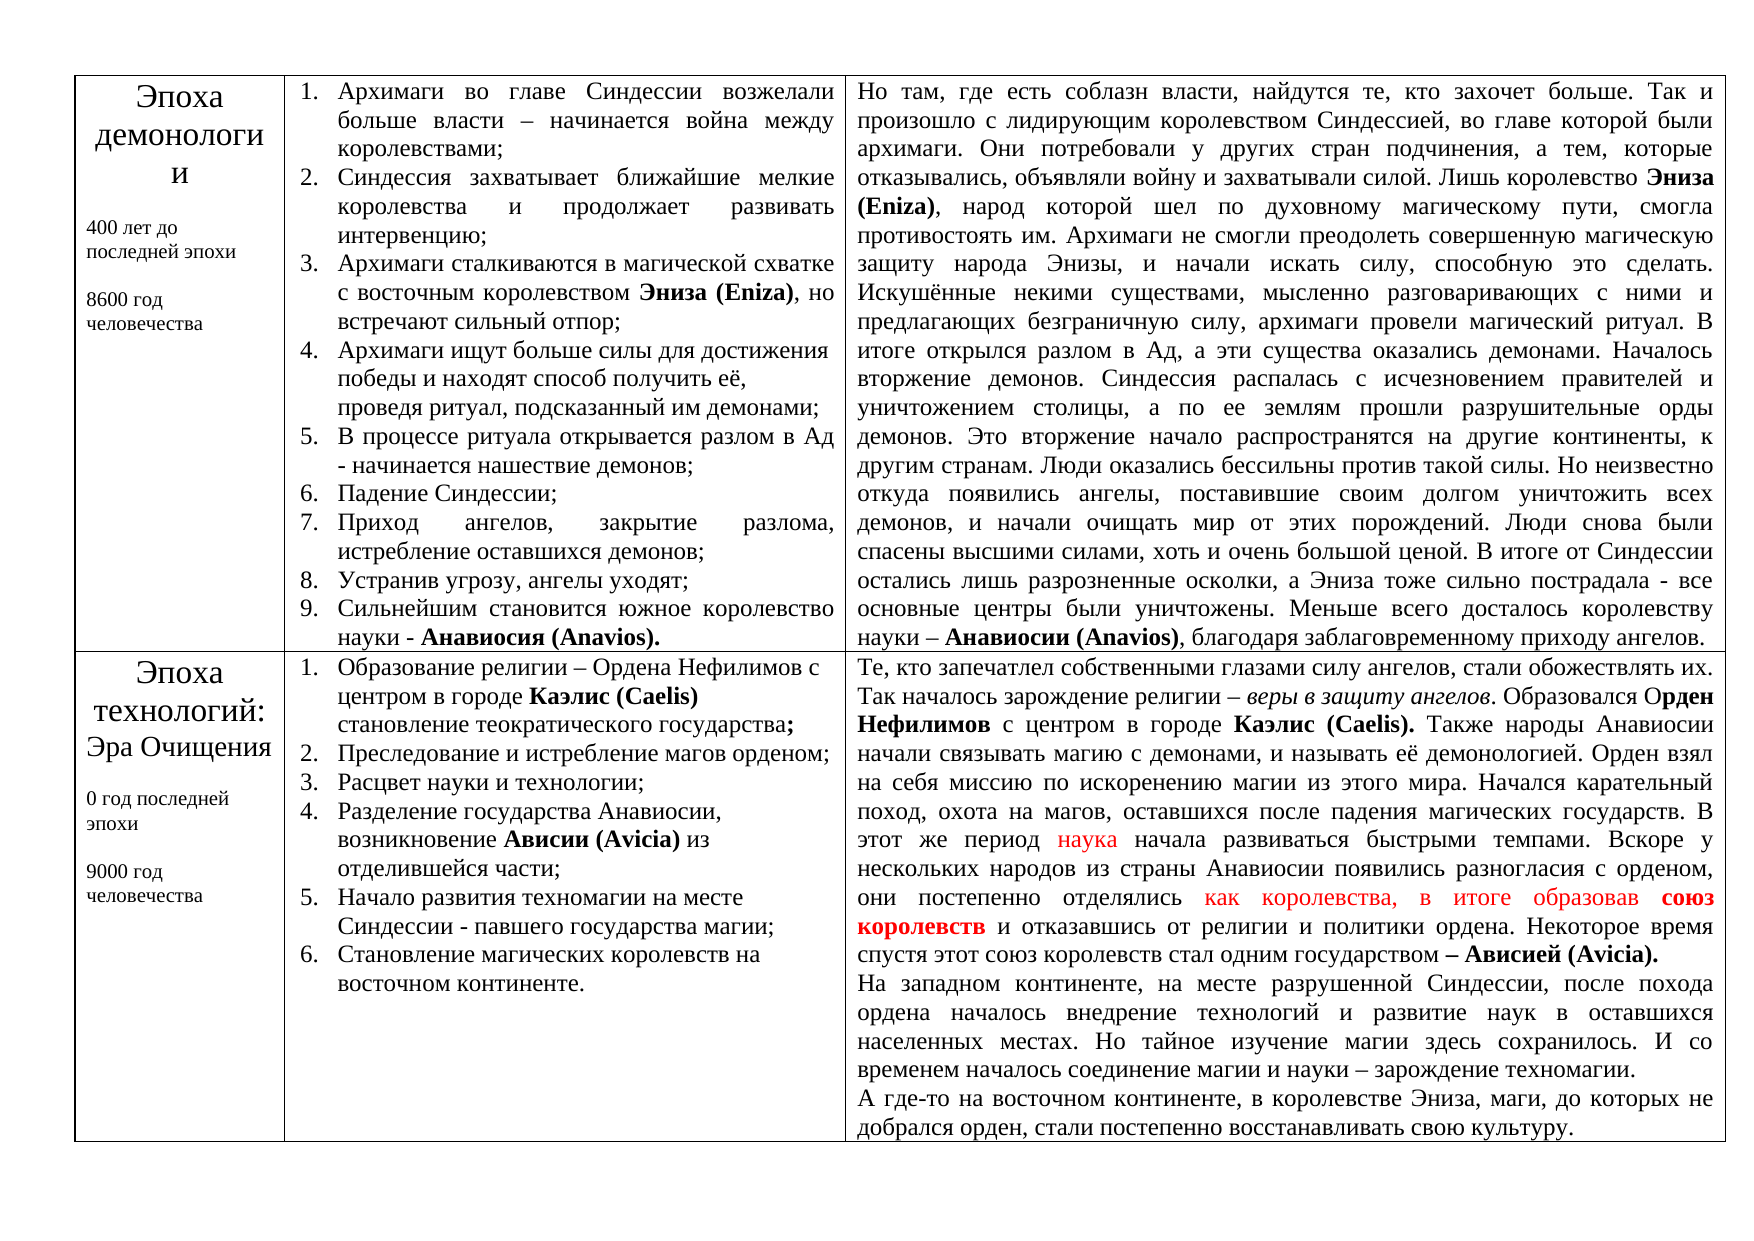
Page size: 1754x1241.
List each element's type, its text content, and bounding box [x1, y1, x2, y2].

table_cell Но там, где есть соблазн власти, найдутся те, кто захочет больше. Так и произошло с лидирующим королевством Синдессией, во главе которой были архимаги. Они потребовали у других стран подчинения, а тем, которые отказывались, объявляли войну и захватывали силой. Лишь королевство Эниза (Eniza), народ которой шел по духовному магическому пути, смогла противостоять им. Архимаги не смогли преодолеть совершенную магическую защиту народа Энизы, и начали искать силу, способную это сделать. Искушённые некими существами, мысленно разговаривающих с ними и предлагающих безграничную силу, архимаги провели магический ритуал. В итоге открылся разлом в Ад, а эти существа оказались демонами. Началось вторжение демонов. Синдессия распалась с исчезновением правителей и уничтожением столицы, а по ее землям прошли разрушительные орды демонов. Это вторжение начало распространятся на другие континенты, к другим странам. Люди оказались бессильны против такой силы. Но неизвестно откуда появились ангелы, поставившие своим долгом уничтожить всех демонов, и начали очищать мир от этих порождений. Люди снова были спасены высшими силами, хоть и очень большой ценой. В итоге от Синдессии остались лишь разрозненные осколки, а Эниза тоже сильно пострадала - все основные центры были уничтожены. Меньше всего досталось королевству науки – Анавиосии (Anavios), благодаря заблаговременному приходу ангелов. [846, 76, 1725, 651]
table_cell Эпоха демонологии 400 лет до последней эпохи 8600 год человечества [76, 76, 284, 651]
table_cell Образование религии – Ордена Нефилимов с центром в городе Каэлис (Caelis) становление теократического государства; Преследование и истребление магов орденом; Расцвет науки и технологии; Разделение государства Анавиосии, возникновение Ависии (Avicia) из отделившейся части; Начало развития техномагии на месте Синдессии - павшего государства магии; Становление магических королевств на восточном континенте. [285, 652, 845, 1141]
table_cell Эпоха технологий: Эра Очищения 0 год последней эпохи 9000 год человечества [76, 652, 284, 1141]
table_cell Те, кто запечатлел собственными глазами силу ангелов, стали обожествлять их. Так началось зарождение религии – веры в защиту ангелов. Образовался Орден Нефилимов с центром в городе Каэлис (Caelis). Также народы Анавиосии начали связывать магию с демонами, и называть её демонологией. Орден взял на себя миссию по искоренению магии из этого мира. Начался карательный поход, охота на магов, оставшихся после падения магических государств. В этот же период наука начала развиваться быстрыми темпами. Вскоре у нескольких народов из страны Анавиосии появились разногласия с орденом, они постепенно отделялись как королевства, в итоге образовав союз королевств и отказавшись от религии и политики ордена. Некоторое время спустя этот союз королевств стал одним государством – Ависией (Avicia). На западном континенте, на месте разрушенной Синдессии, после похода ордена началось внедрение технологий и развитие наук в оставшихся населенных местах. Но тайное изучение магии здесь сохранилось. И со временем началось соединение магии и науки – зарождение техномагии. А где-то на восточном континенте, в королевстве Эниза, маги, до которых не добрался орден, стали постепенно восстанавливать свою культуру. [846, 652, 1725, 1141]
table_cell Архимаги во главе Синдессии возжелали больше власти – начинается война между королевствами; Синдессия захватывает ближайшие мелкие королевства и продолжает развивать интервенцию; Архимаги сталкиваются в магической схватке с восточным королевством Эниза (Eniza), но встречают сильный отпор; Архимаги ищут больше силы для достижения победы и находят способ получить её, проведя ритуал, подсказанный им демонами; В процессе ритуала открывается разлом в Ад - начинается нашествие демонов; Падение Синдессии; Приход ангелов, закрытие разлома, истребление оставшихся демонов; Устранив угрозу, ангелы уходят; Сильнейшим становится южное королевство науки - Анавиосия (Anavios). [285, 76, 845, 651]
